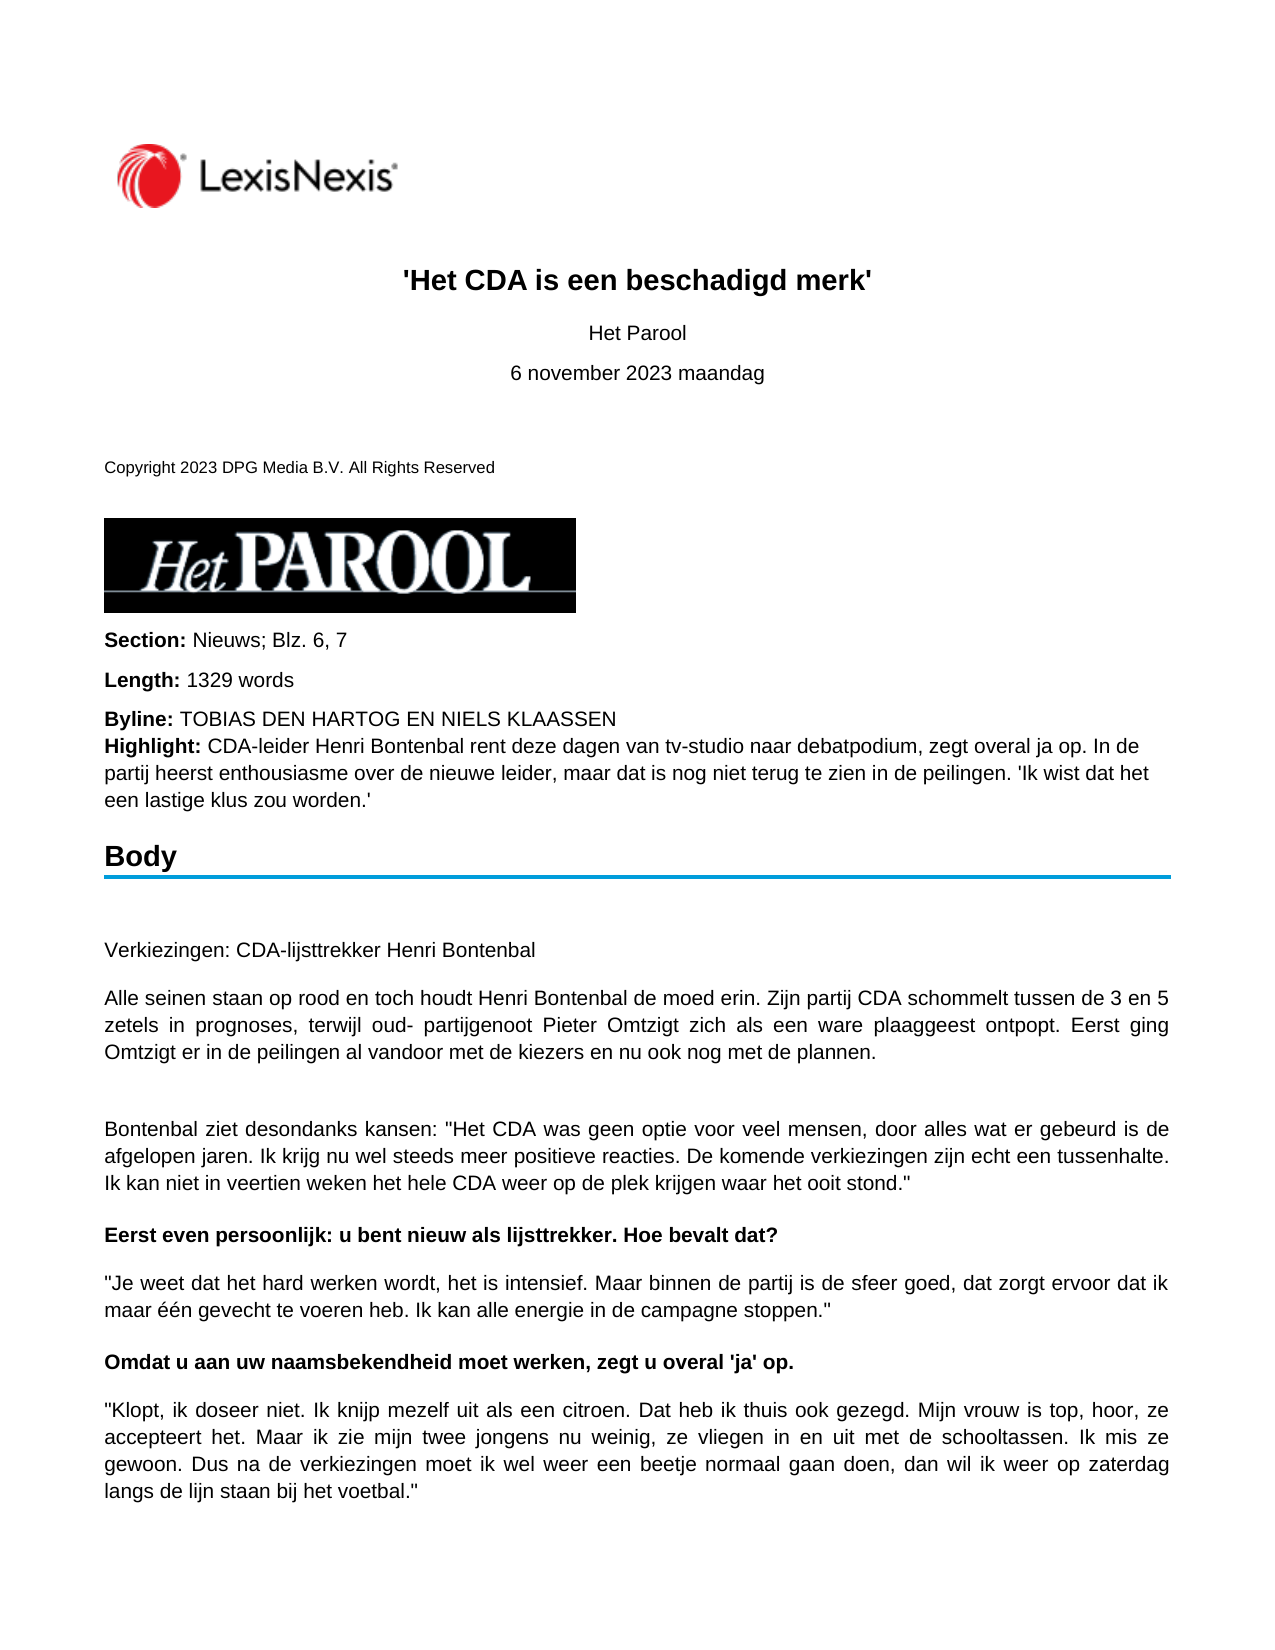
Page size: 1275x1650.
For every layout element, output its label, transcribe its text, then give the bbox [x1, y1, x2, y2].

text 6 november 2023 maandag [104, 357, 1171, 384]
text Highlight: CDA-leider Henri Bontenbal rent deze dagen van tv-studio naar debatpodium, zegt overal ja op. In de partij heerst enthousiasme over de nieuwe leider, maar dat is nog niet terug te zien in de peilingen. 'Ik wist dat het een lastige klus zou worden.' [104, 731, 1171, 812]
text Byline: TOBIAS DEN HARTOG EN NIELS KLAASSEN [104, 704, 1171, 731]
text Omdat u aan uw naamsbekendheid moet werken, zegt u overal 'ja' op. [104, 1347, 1171, 1374]
text Verkiezingen: CDA-lijsttrekker Henri Bontenbal [104, 935, 1171, 962]
text Body [104, 837, 1171, 873]
text Eerst even persoonlijk: u bent nieuw als lijsttrekker. Hoe bevalt dat? [104, 1220, 1171, 1247]
text Length: 1329 words [104, 664, 1171, 691]
text "Klopt, ik doseer niet. Ik knijp mezelf uit als een citroen. Dat heb ik thuis ook gezegd. Mijn vrouw is top, hoor, ze accepteert het. Maar ik zie mijn twee jongens nu weinig, ze vliegen in en uit met de schooltassen. Ik mis ze gewoon. Dus na de verkiezingen moet ik wel weer een beetje normaal gaan doen, dan wil ik weer op zaterdag langs de lijn staan bij het voetbal." [104, 1395, 1171, 1503]
text Het Parool [104, 318, 1171, 345]
subtitle 'Het CDA is een beschadigd merk' [104, 261, 1171, 297]
text Alle seinen staan op rood en toch houdt Henri Bontenbal de moed erin. Zijn partij CDA schommelt tussen de 3 en 5 zetels in prognoses, terwijl oud- partijgenoot Pieter Omtzigt zich als een ware plaaggeest ontpopt. Eerst ging Omtzigt er in de peilingen al vandoor met de kiezers en nu ook nog met de plannen. [104, 983, 1171, 1064]
text Bontenbal ziet desondanks kansen: "Het CDA was geen optie voor veel mensen, door alles wat er gebeurd is de afgelopen jaren. Ik krijg nu wel steeds meer positieve reacties. De komende verkiezingen zijn echt een tussenhalte. Ik kan niet in veertien weken het hele CDA weer op de plek krijgen waar het ooit stond." [104, 1114, 1171, 1195]
text Copyright 2023 DPG Media B.V. All Rights Reserved [104, 426, 1171, 477]
picture [104, 144, 412, 208]
text Section: Nieuws; Blz. 6, 7 [104, 625, 1171, 652]
text "Je weet dat het hard werken wordt, het is intensief. Maar binnen de partij is de sfeer goed, dat zorgt ervoor dat ik maar één gevecht te voeren heb. Ik kan alle energie in de campagne stoppen." [104, 1268, 1171, 1322]
